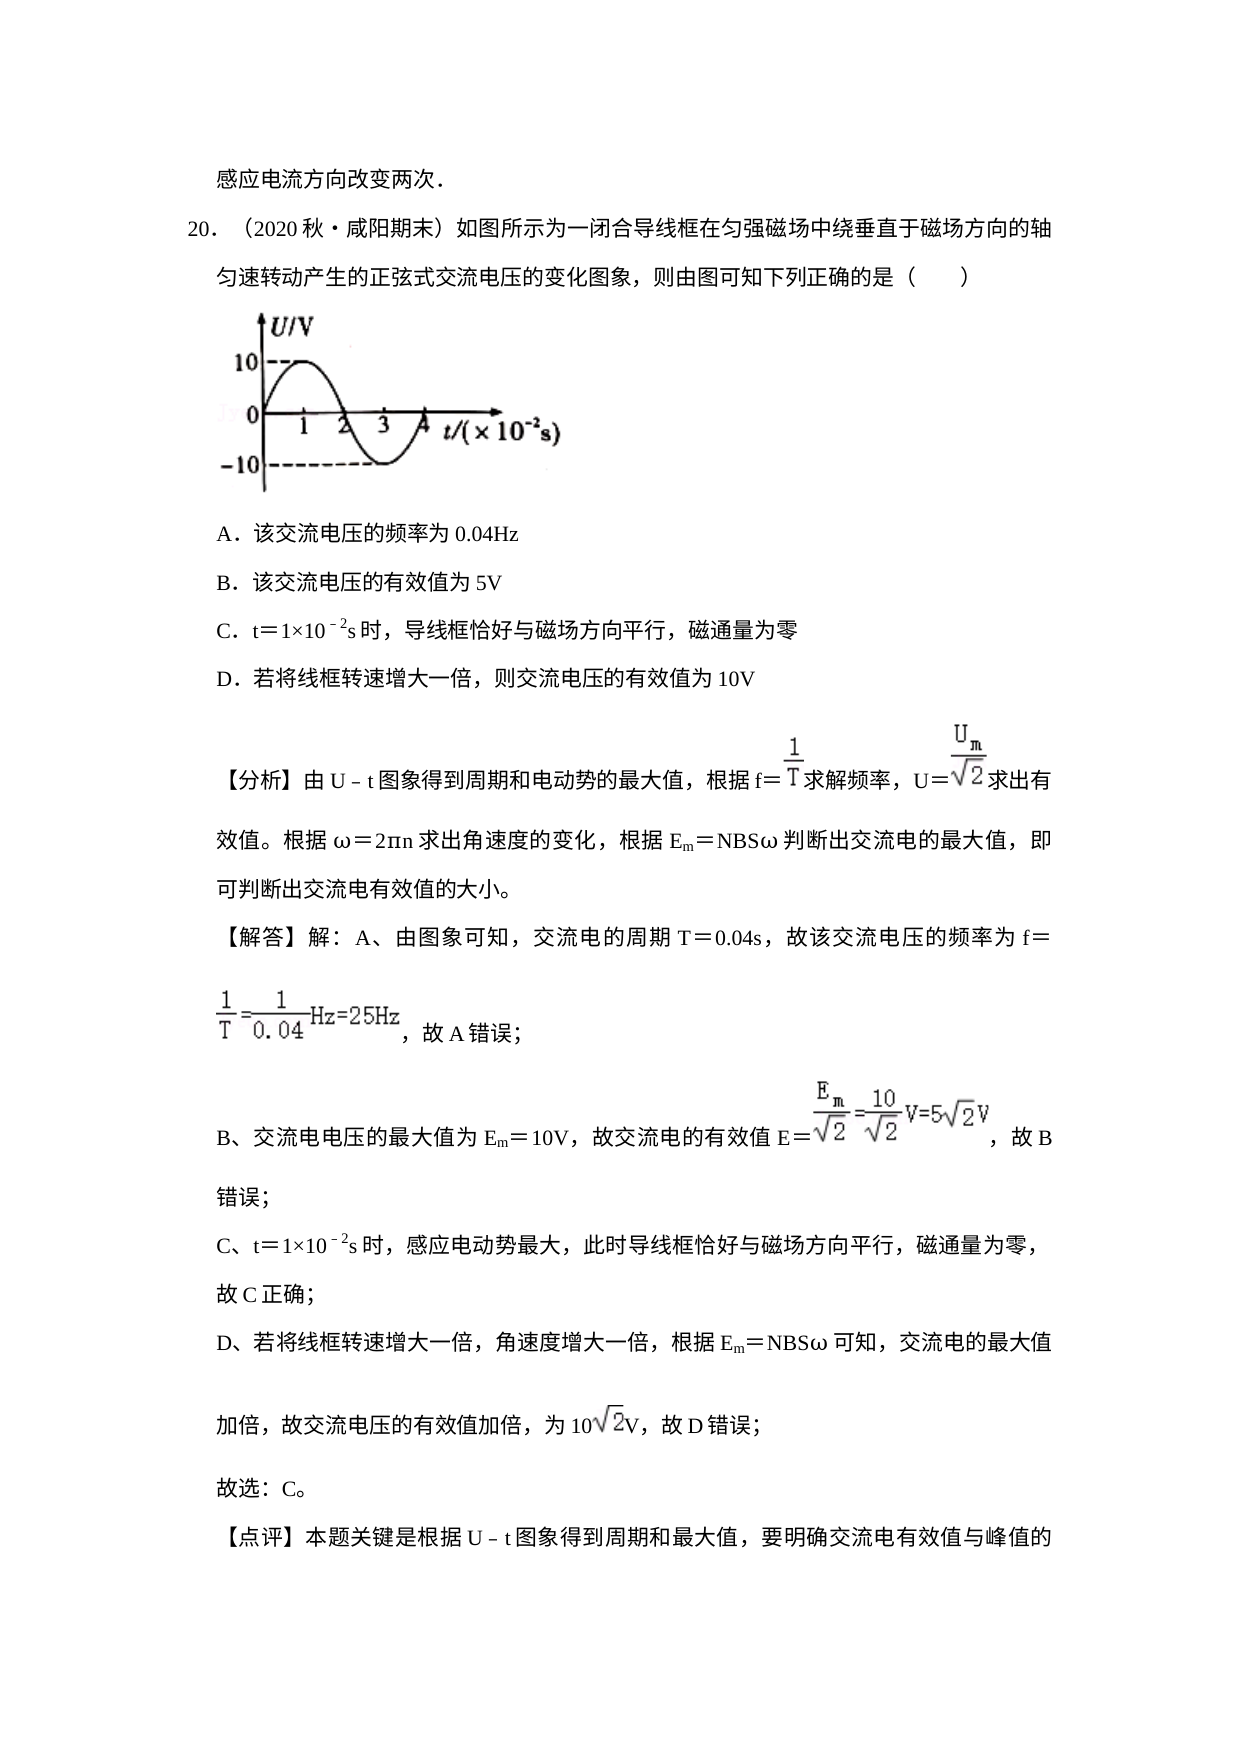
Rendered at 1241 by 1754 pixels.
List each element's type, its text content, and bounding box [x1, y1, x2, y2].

text D．若将线框转速增大一倍，则交流电压的有效值为10V [187, 661, 1053, 693]
picture [783, 733, 804, 789]
text C．t＝1×10﹣2s时，导线框恰好与磁场方向平行，磁通量为零 [187, 612, 1053, 645]
text 故选：C。 [216, 1471, 1053, 1503]
picture [950, 721, 987, 789]
text 【解答】解：A、由图象可知，交流电的周期T＝0.04s，故该交流电压的频率为f＝，故A错误； [216, 920, 1053, 1050]
text 【分析】由U﹣t图象得到周期和电动势的最大值，根据f＝求解频率，U＝求出有效值。根据ω＝2πn求出角速度的变化，根据Em＝NBSω判断出交流电的最大值，即可判断出交流电有效值的大小。 [216, 709, 1053, 904]
text D、若将线框转速增大一倍，角速度增大一倍，根据Em＝NBSω可知，交流电的最大值加倍，故交流电压的有效值加倍，为10V，故D错误； [216, 1325, 1053, 1455]
picture [592, 1405, 624, 1434]
picture [216, 986, 401, 1042]
picture [216, 307, 565, 497]
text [216, 162, 1053, 194]
text A．该交流电压的频率为0.04Hz [187, 516, 1053, 548]
text 20．（2020秋•咸阳期末）如图所示为一闭合导线框在匀强磁场中绕垂直于磁场方向的轴匀速转动产生的正弦式交流电压的变化图象，则由图可知下列正确的是（ ） [187, 210, 1053, 292]
picture [813, 1077, 989, 1145]
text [216, 1519, 1053, 1552]
text B、交流电电压的最大值为Em＝10V，故交流电的有效值E＝，故B错误； [216, 1066, 1053, 1212]
text C、t＝1×10﹣2s时，感应电动势最大，此时导线框恰好与磁场方向平行，磁通量为零，故C正确； [216, 1228, 1053, 1309]
text B．该交流电压的有效值为5V [187, 564, 1053, 597]
